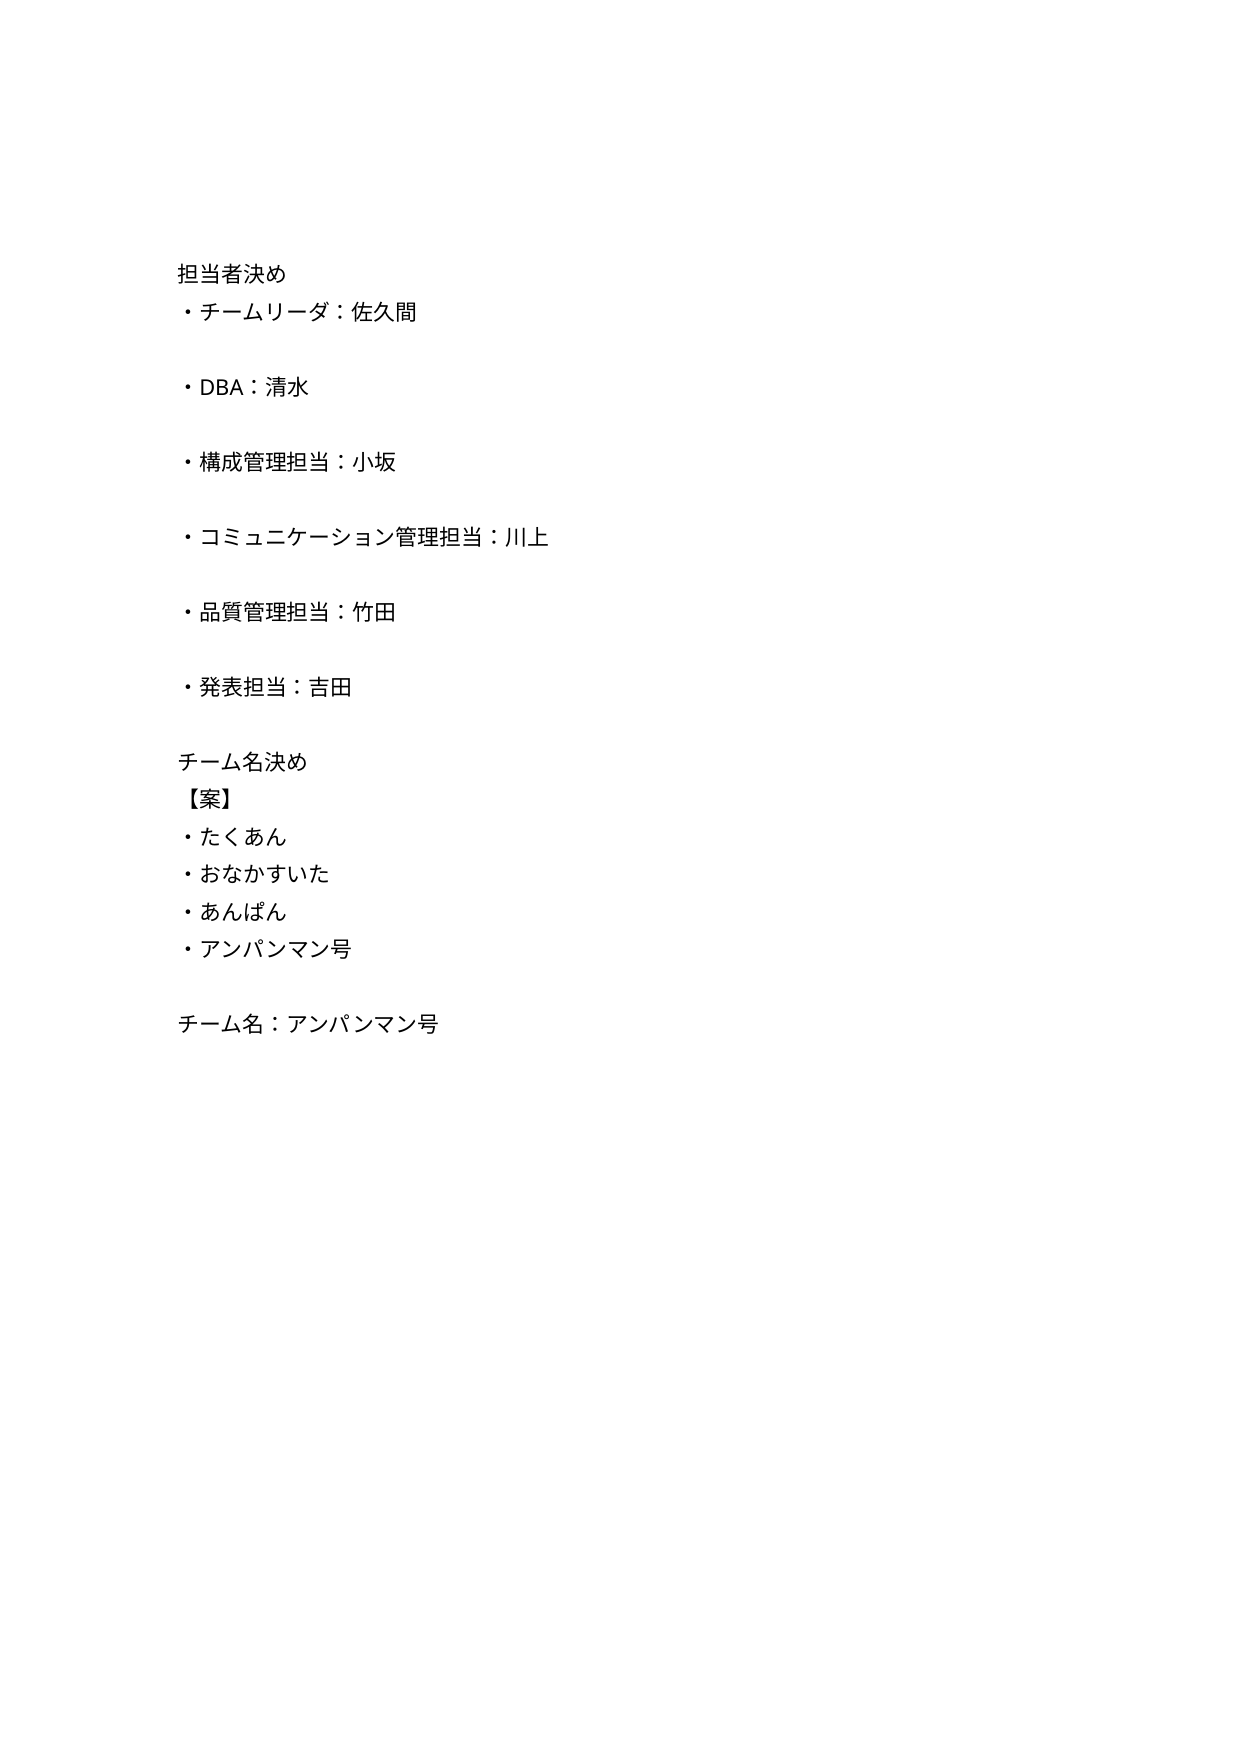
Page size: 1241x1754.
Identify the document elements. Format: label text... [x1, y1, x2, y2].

text ・あんぱん [177, 892, 1063, 929]
text 担当者決め [177, 254, 1063, 292]
text ・チームリーダ：佐久間 [177, 292, 1063, 329]
text チーム名：アンパンマン号 [177, 1004, 1063, 1042]
text ・コミュニケーション管理担当：川上 [177, 517, 1063, 554]
text 【案】 [177, 779, 1063, 817]
text チーム名決め [177, 742, 1063, 779]
text ・構成管理担当：小坂 [177, 442, 1063, 479]
text ・発表担当：吉田 [177, 667, 1063, 704]
text ・おなかすいた [177, 854, 1063, 892]
text ・たくあん [177, 817, 1063, 854]
text ・DBA：清水 [177, 367, 1063, 404]
text ・アンパンマン号 [177, 929, 1063, 967]
text ・品質管理担当：竹田 [177, 592, 1063, 629]
